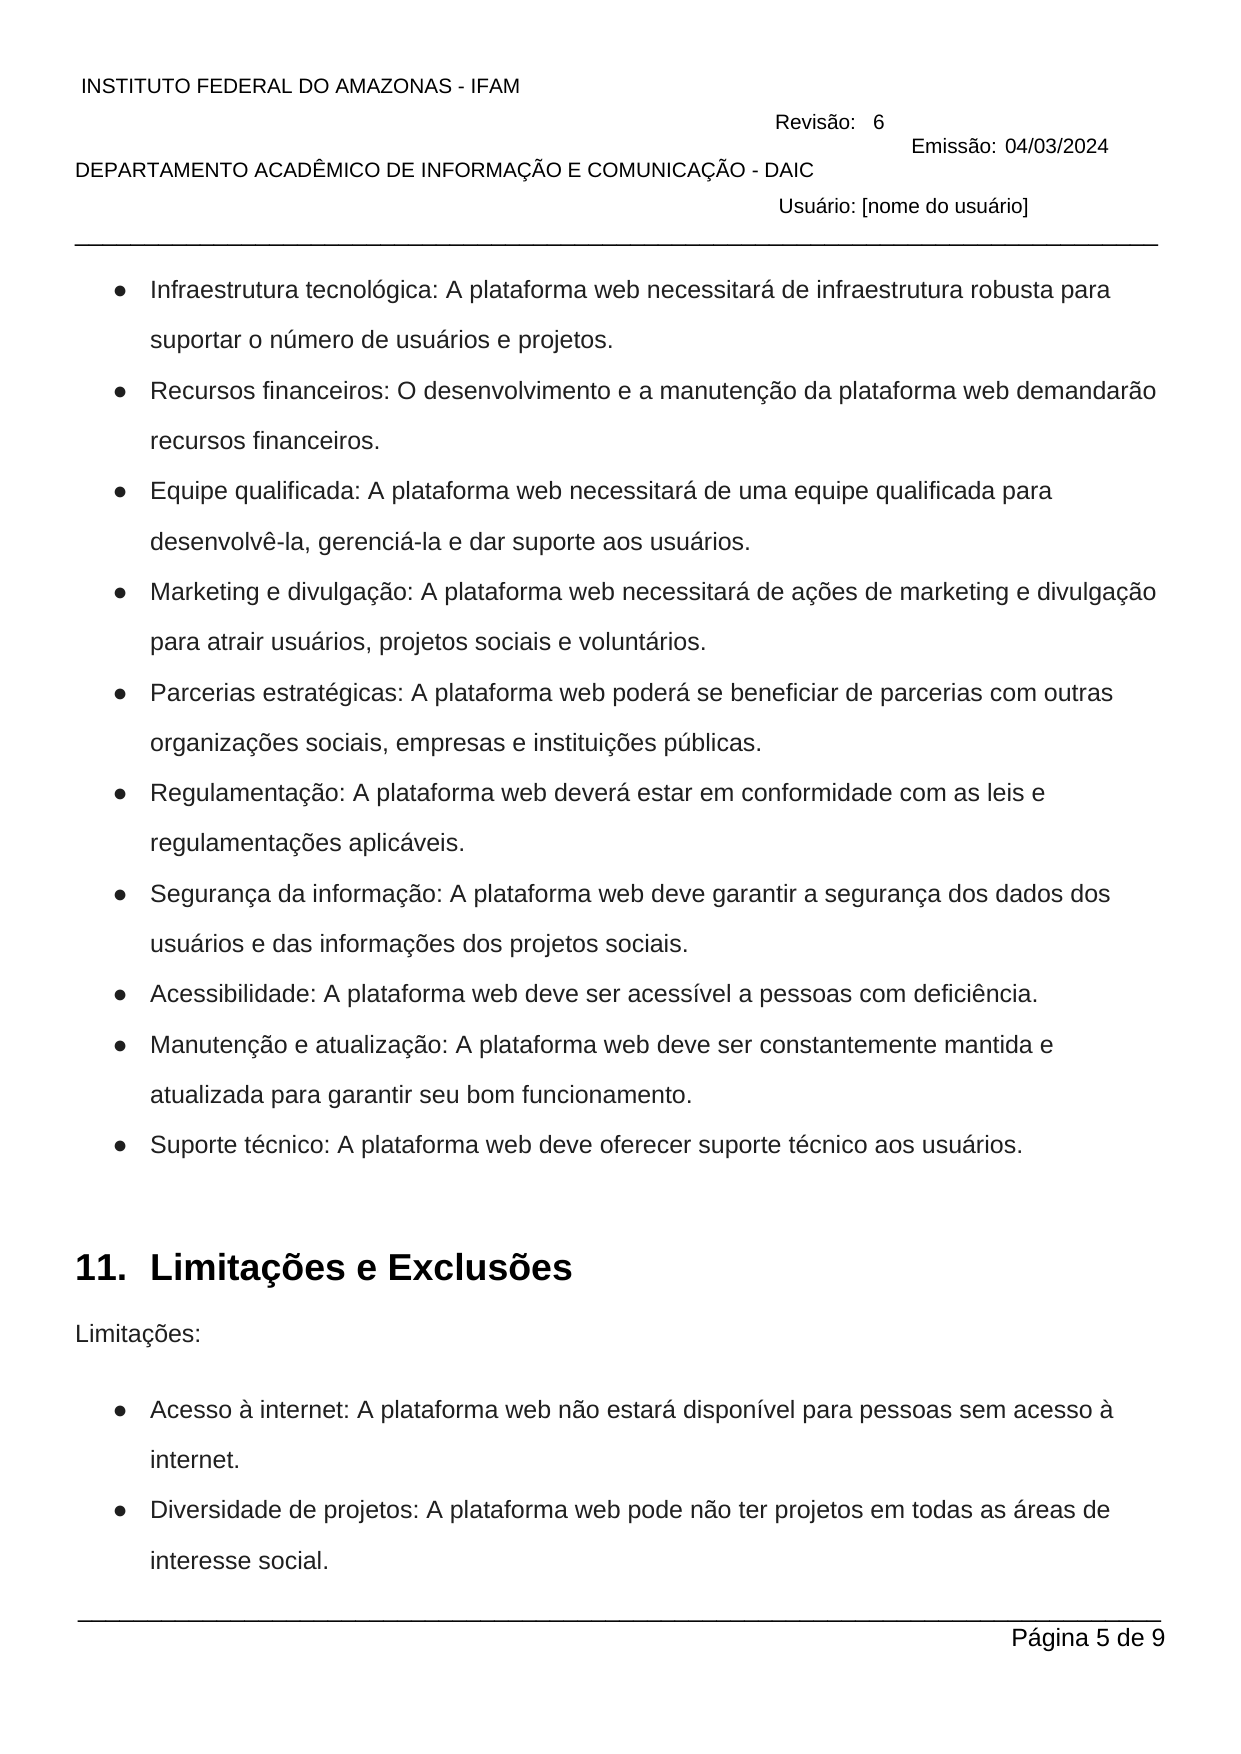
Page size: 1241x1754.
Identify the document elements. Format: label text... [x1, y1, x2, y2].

list Infraestrutura tecnológica: A plataforma web necessitará de infraestrutura robusta para suportar o número de usuários e projetos. [112, 275, 1165, 354]
subtitle Limitações e Exclusões [75, 1245, 1165, 1288]
list Parcerias estratégicas: A plataforma web poderá se beneficiar de parcerias com outras organizações sociais, empresas e instituições públicas. [112, 677, 1165, 757]
list Suporte técnico: A plataforma web deve oferecer suporte técnico aos usuários. [112, 1130, 1165, 1159]
list Diversidade de projetos: A plataforma web pode não ter projetos em todas as áreas de interesse social. [112, 1495, 1165, 1574]
list Segurança da informação: A plataforma web deve garantir a segurança dos dados dos usuários e das informações dos projetos sociais. [112, 879, 1165, 958]
list Marketing e divulgação: A plataforma web necessitará de ações de marketing e divulgação para atrair usuários, projetos sociais e voluntários. [112, 577, 1165, 656]
list Equipe qualificada: A plataforma web necessitará de uma equipe qualificada para desenvolvê-la, gerenciá-la e dar suporte aos usuários. [112, 476, 1165, 555]
list Recursos financeiros: O desenvolvimento e a manutenção da plataforma web demandarão recursos financeiros. [112, 376, 1165, 455]
list Acessibilidade: A plataforma web deve ser acessível a pessoas com deficiência. [112, 979, 1165, 1008]
text Limitações: [75, 1319, 1165, 1348]
list Regulamentação: A plataforma web deverá estar em conformidade com as leis e regulamentações aplicáveis. [112, 778, 1165, 857]
list Manutenção e atualização: A plataforma web deve ser constantemente mantida e atualizada para garantir seu bom funcionamento. [112, 1030, 1165, 1109]
list Acesso à internet: A plataforma web não estará disponível para pessoas sem acesso à internet. [112, 1395, 1165, 1474]
